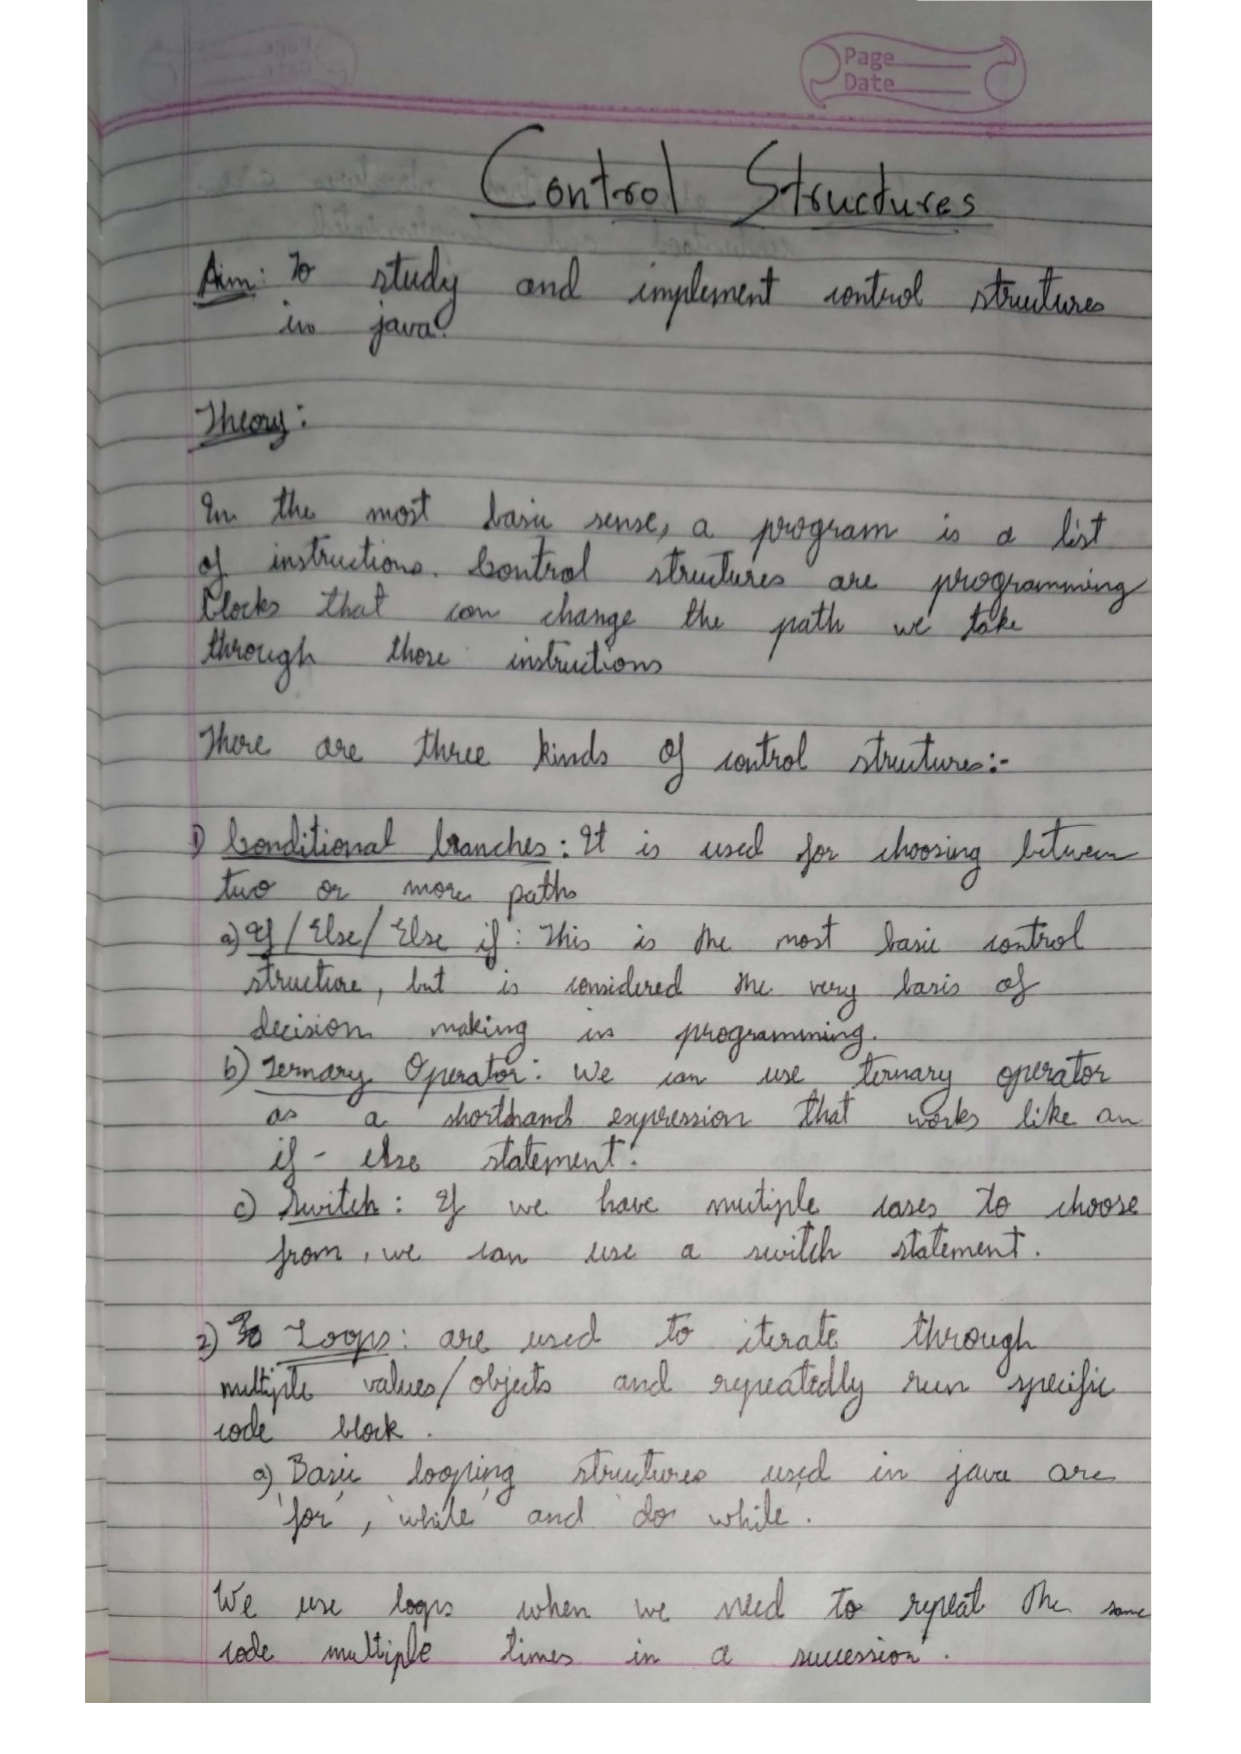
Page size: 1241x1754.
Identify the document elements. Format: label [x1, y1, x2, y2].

picture [85, 0, 1153, 1703]
